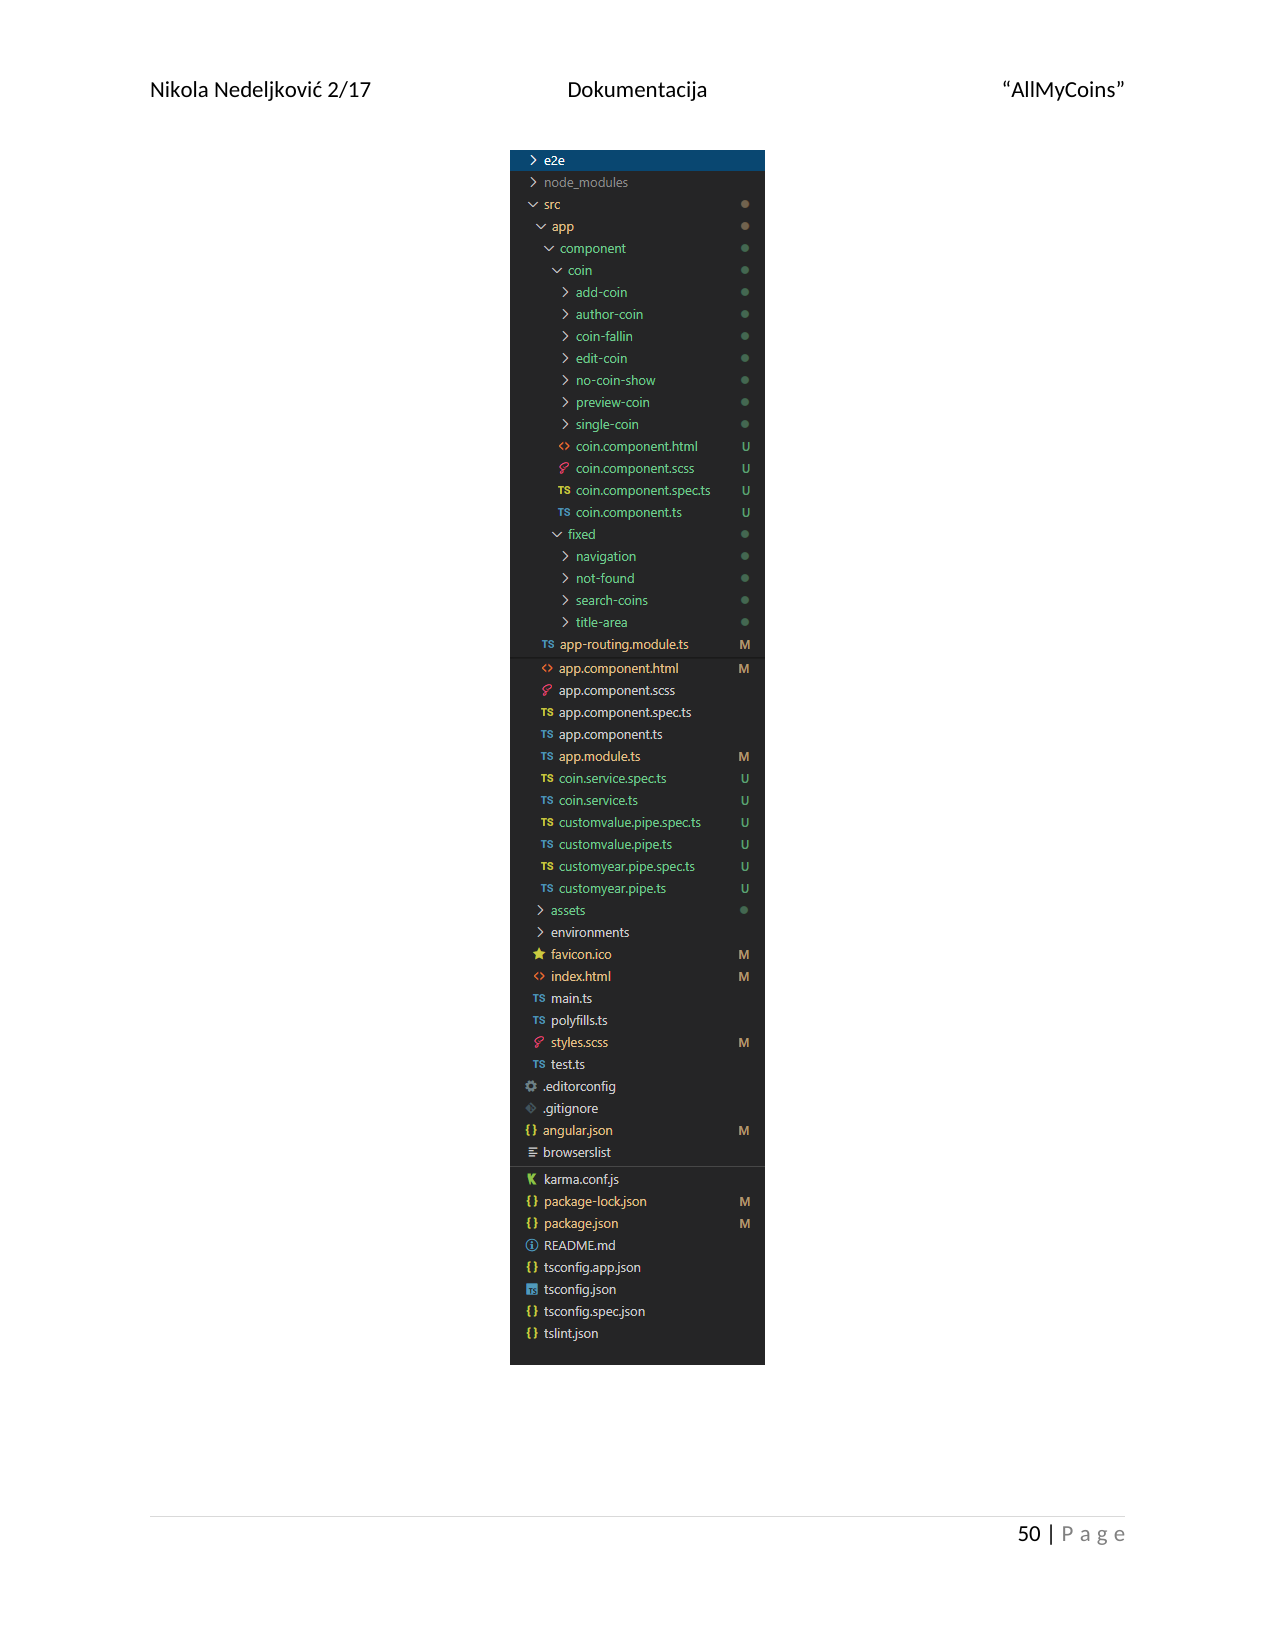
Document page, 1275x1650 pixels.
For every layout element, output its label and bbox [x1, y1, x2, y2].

picture [510, 150, 765, 1368]
